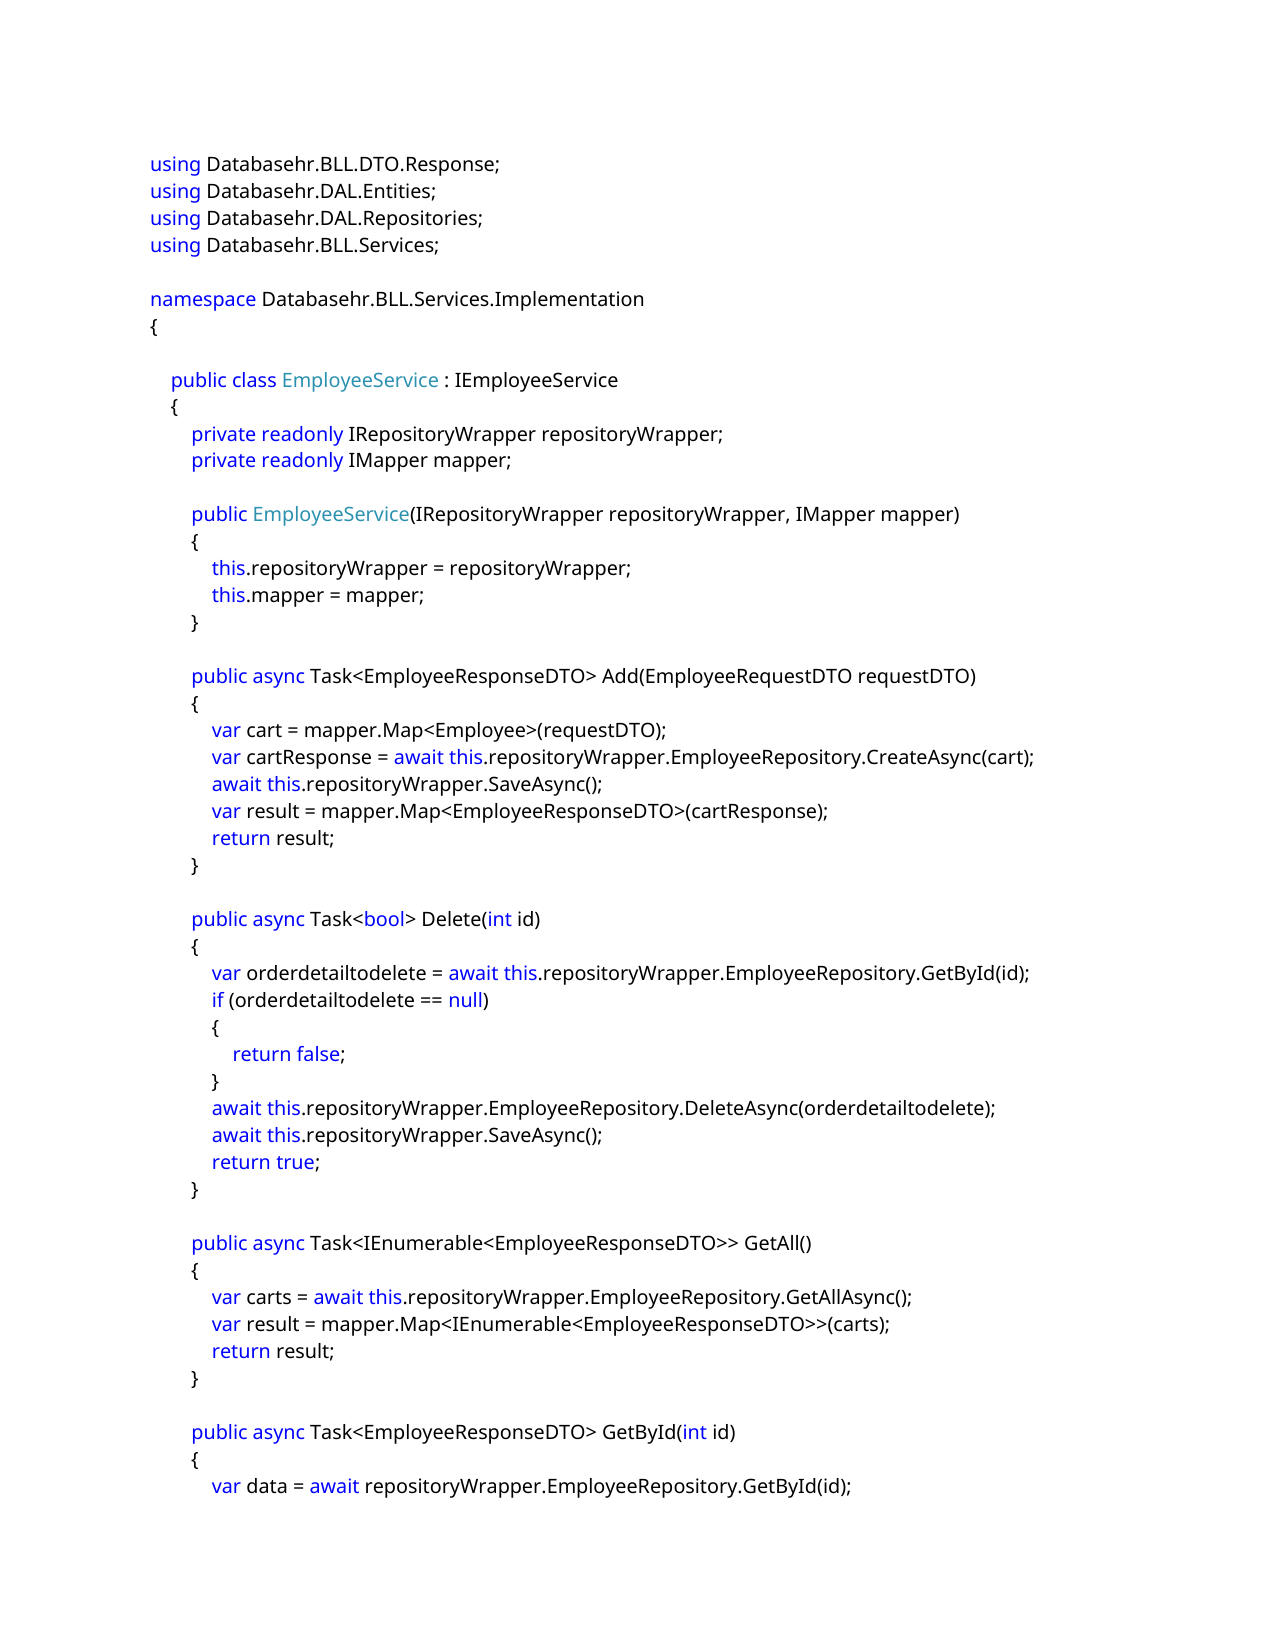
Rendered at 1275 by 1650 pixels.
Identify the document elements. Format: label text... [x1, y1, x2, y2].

text public class EmployeeService : IEmployeeService [150, 366, 1125, 393]
text var result = mapper.Map<IEnumerable<EmployeeResponseDTO>>(carts); [150, 1310, 1125, 1337]
text } [150, 1067, 1125, 1094]
text this.mapper = mapper; [150, 582, 1125, 609]
text var cartResponse = await this.repositoryWrapper.EmployeeRepository.CreateAsync(cart); [150, 743, 1125, 771]
text { [150, 1445, 1125, 1472]
text public async Task<EmployeeResponseDTO> GetById(int id) [150, 1418, 1125, 1445]
text var orderdetailtodelete = await this.repositoryWrapper.EmployeeRepository.GetById(id); [150, 959, 1125, 986]
text var result = mapper.Map<EmployeeResponseDTO>(cartResponse); [150, 797, 1125, 824]
text { [150, 528, 1125, 555]
text using Databasehr.DAL.Repositories; [150, 204, 1125, 231]
text private readonly IMapper mapper; [150, 447, 1125, 474]
text public async Task<IEnumerable<EmployeeResponseDTO>> GetAll() [150, 1229, 1125, 1256]
text { [150, 393, 1125, 420]
text { [150, 1256, 1125, 1283]
text var carts = await this.repositoryWrapper.EmployeeRepository.GetAllAsync(); [150, 1283, 1125, 1310]
text return result; [150, 1337, 1125, 1364]
text } [150, 851, 1125, 878]
text { [150, 1013, 1125, 1040]
text } [150, 1364, 1125, 1391]
text this.repositoryWrapper = repositoryWrapper; [150, 555, 1125, 582]
text private readonly IRepositoryWrapper repositoryWrapper; [150, 420, 1125, 447]
text { [150, 689, 1125, 717]
text public async Task<EmployeeResponseDTO> Add(EmployeeRequestDTO requestDTO) [150, 663, 1125, 689]
text public async Task<bool> Delete(int id) [150, 905, 1125, 932]
text await this.repositoryWrapper.SaveAsync(); [150, 771, 1125, 797]
text using Databasehr.BLL.Services; [150, 231, 1125, 258]
text public EmployeeService(IRepositoryWrapper repositoryWrapper, IMapper mapper) [150, 501, 1125, 528]
text } [150, 1175, 1125, 1202]
text await this.repositoryWrapper.EmployeeRepository.DeleteAsync(orderdetailtodelete); [150, 1094, 1125, 1121]
text if (orderdetailtodelete == null) [150, 986, 1125, 1013]
text } [150, 609, 1125, 636]
text return true; [150, 1148, 1125, 1175]
text await this.repositoryWrapper.SaveAsync(); [150, 1121, 1125, 1148]
text var data = await repositoryWrapper.EmployeeRepository.GetById(id); [150, 1472, 1125, 1499]
text { [150, 312, 1125, 339]
text { [150, 932, 1125, 959]
text namespace Databasehr.BLL.Services.Implementation [150, 285, 1125, 312]
text var cart = mapper.Map<Employee>(requestDTO); [150, 717, 1125, 743]
text return result; [150, 824, 1125, 851]
text return false; [150, 1040, 1125, 1067]
text using Databasehr.DAL.Entities; [150, 177, 1125, 204]
text using Databasehr.BLL.DTO.Response; [150, 150, 1125, 177]
